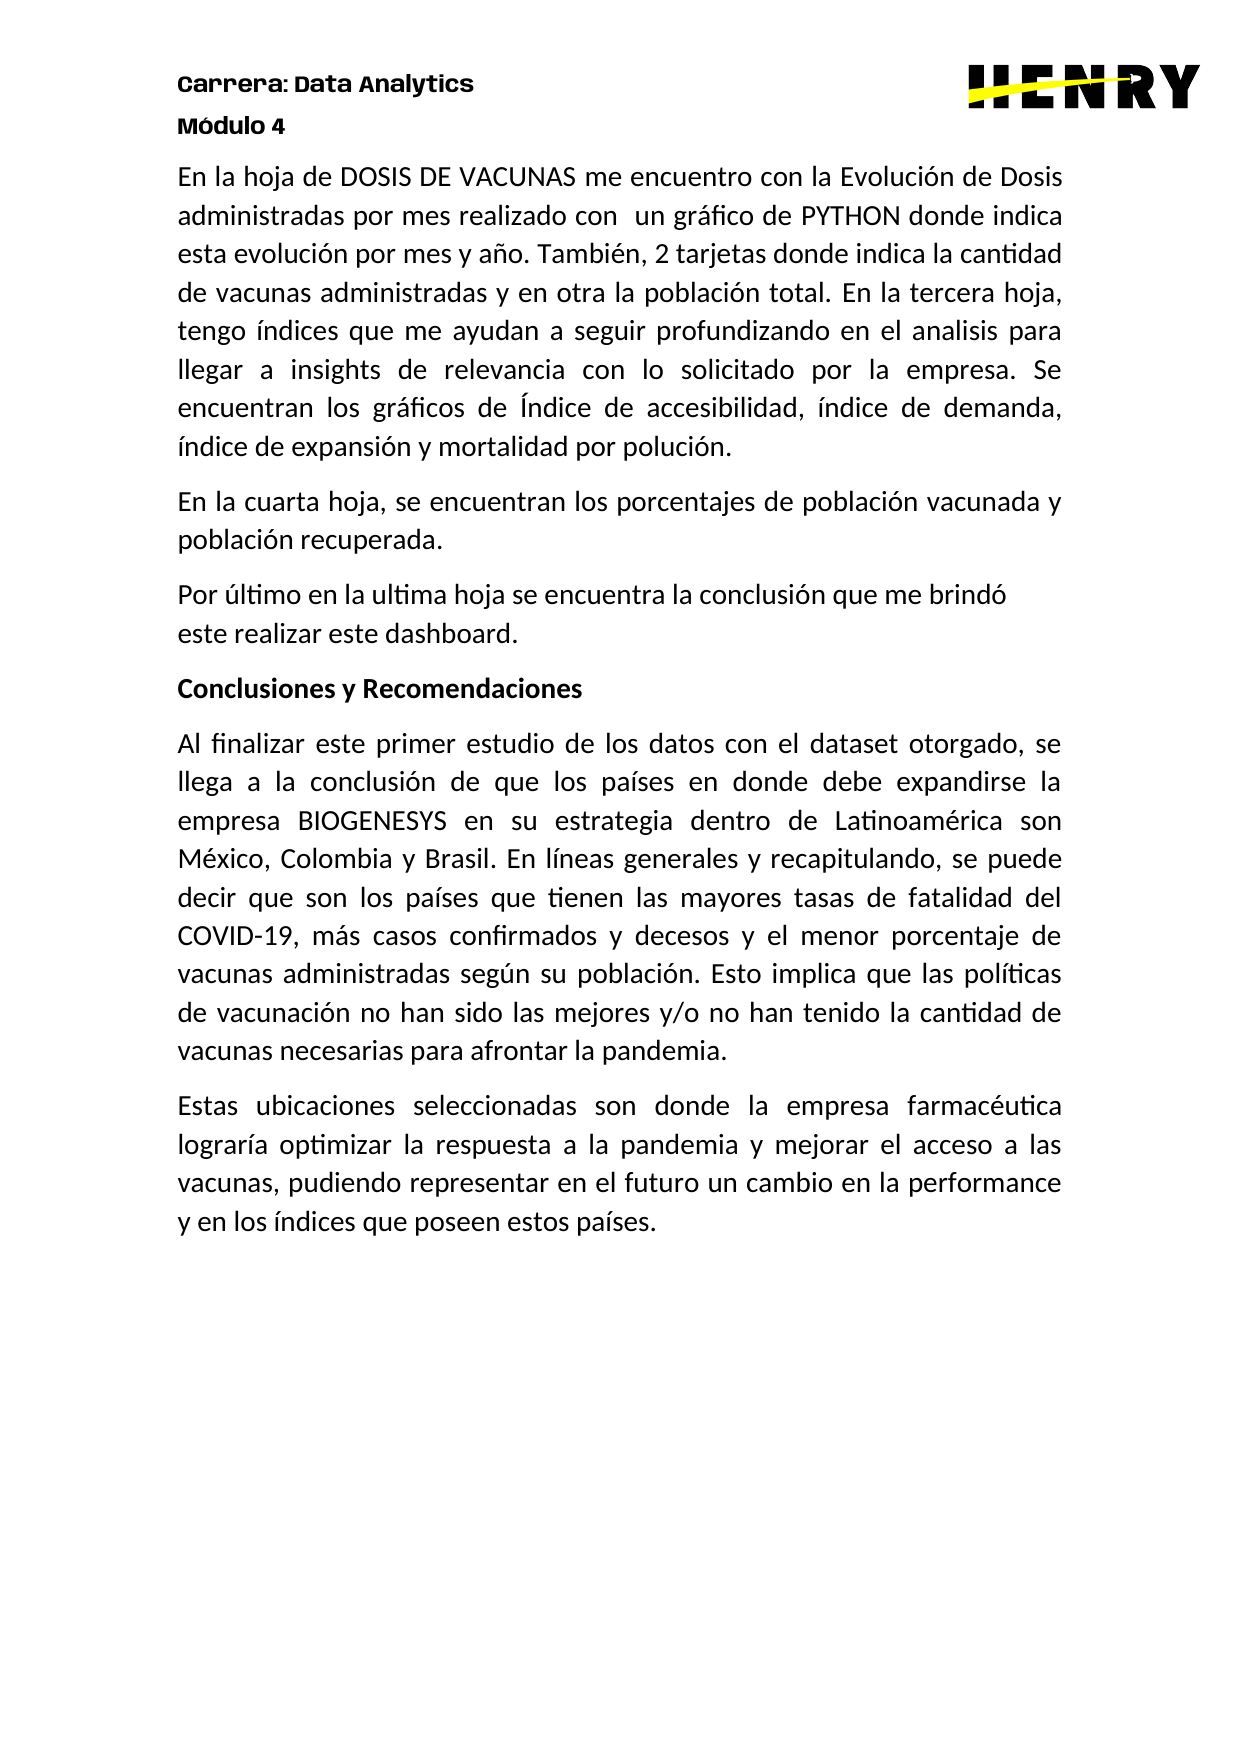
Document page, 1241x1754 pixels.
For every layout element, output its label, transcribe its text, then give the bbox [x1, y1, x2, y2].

text En la hoja de DOSIS DE VACUNAS me encuentro con la Evolución de Dosis administradas por mes realizado con un gráfico de PYTHON donde indica esta evolución por mes y año. También, 2 tarjetas donde indica la cantidad de vacunas administradas y en otra la población total. En la tercera hoja, tengo índices que me ayudan a seguir profundizando en el analisis para llegar a insights de relevancia con lo solicitado por la empresa. Se encuentran los gráficos de Índice de accesibilidad, índice de demanda, índice de expansión y mortalidad por polución. [177, 158, 1063, 463]
text Estas ubicaciones seleccionadas son donde la empresa farmacéutica lograría optimizar la respuesta a la pandemia y mejorar el acceso a las vacunas, pudiendo representar en el futuro un cambio en la performance y en los índices que poseen estos países. [177, 1087, 1063, 1238]
text Por último en la ultima hoja se encuentra la conclusión que me brindó este realizar este dashboard. [177, 576, 1063, 650]
subtitle Conclusiones y Recomendaciones [177, 670, 1063, 705]
text En la cuarta hoja, se encuentran los porcentajes de población vacunada y población recuperada. [177, 483, 1063, 557]
subtitle Al finalizar este primer estudio de los datos con el dataset otorgado, se llega a la conclusión de que los países en donde debe expandirse la empresa BIOGENESYS en su estrategia dentro de Latinoamérica son México, Colombia y Brasil. En líneas generales y recapitulando, se puede decir que son los países que tienen las mayores tasas de fatalidad del COVID-19, más casos confirmados y decesos y el menor porcentaje de vacunas administradas según su población. Esto implica que las políticas de vacunación no han sido las mejores y/o no han tenido la cantidad de vacunas necesarias para afrontar la pandemia. [177, 725, 1063, 1068]
picture [949, 30, 1232, 140]
